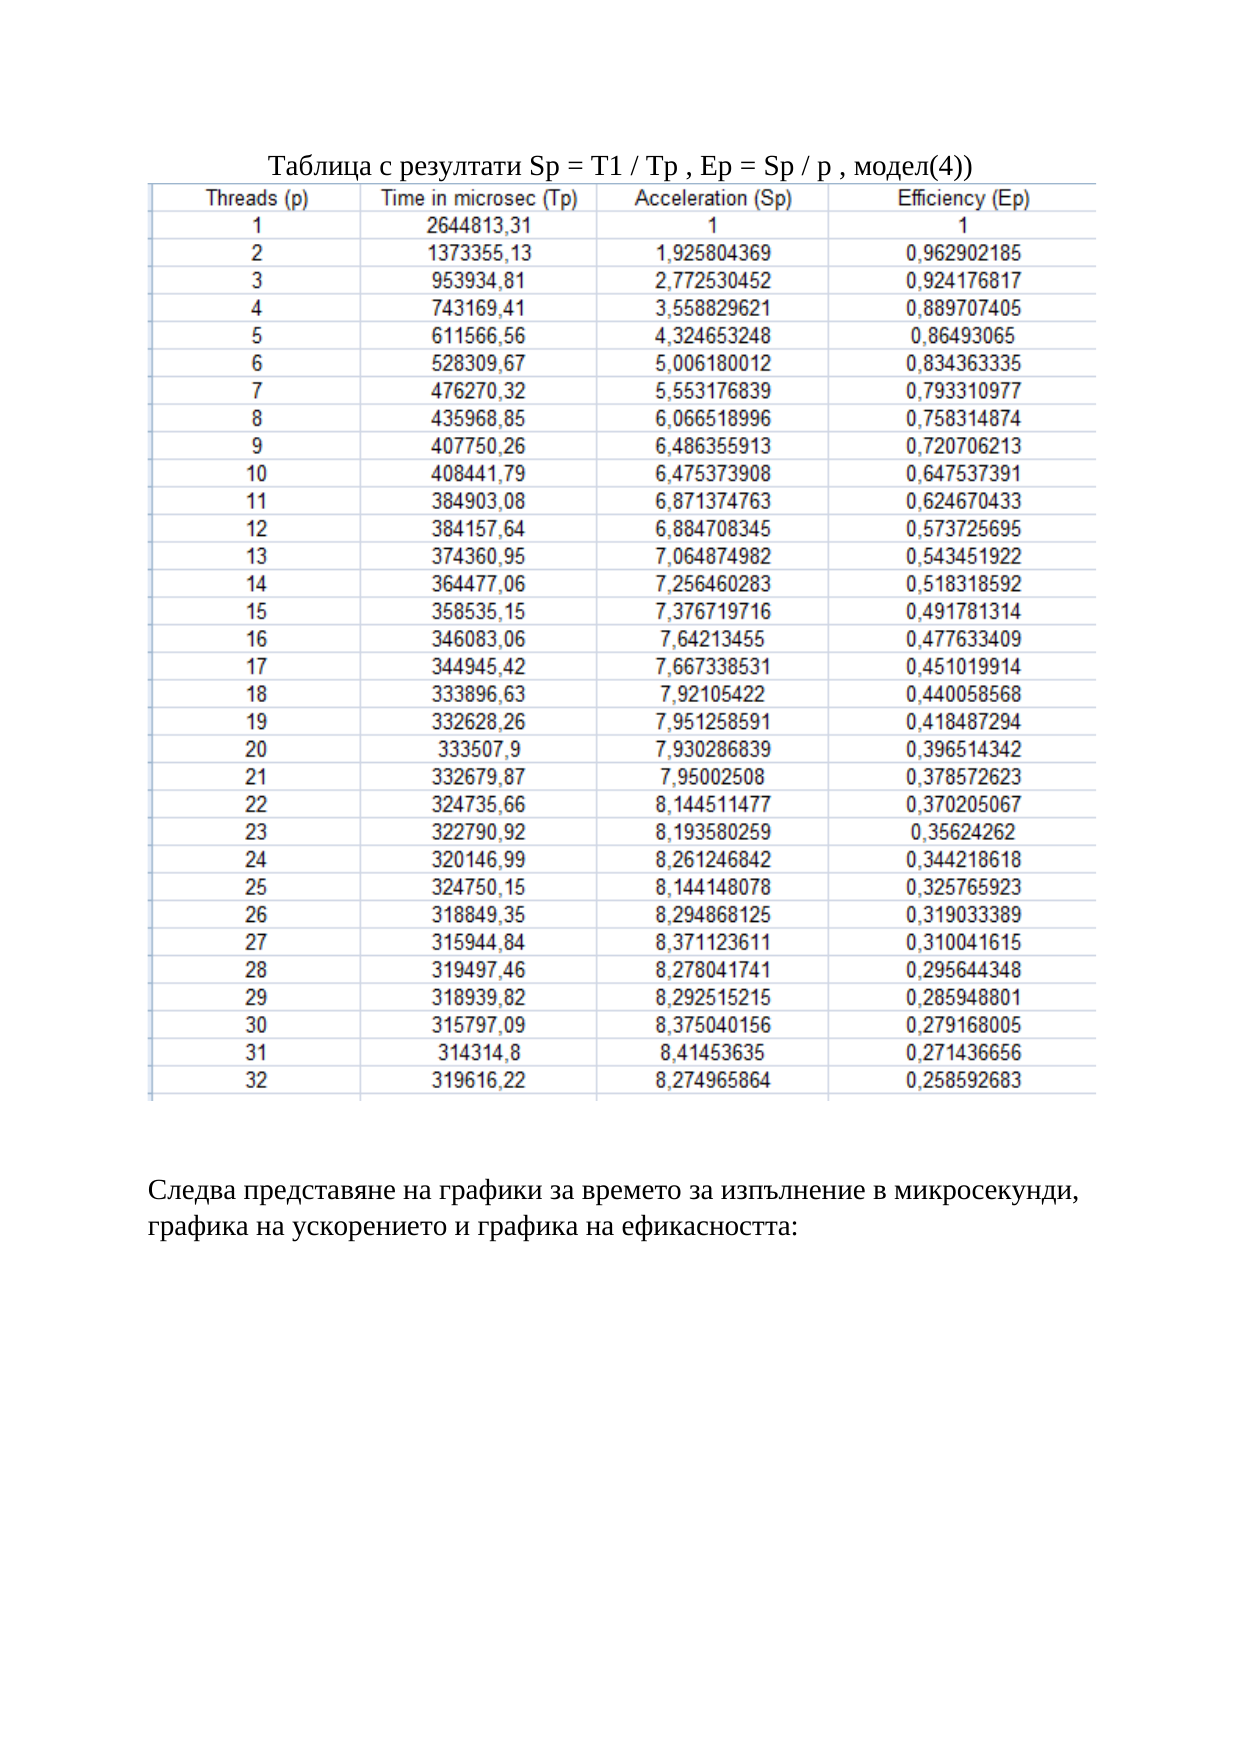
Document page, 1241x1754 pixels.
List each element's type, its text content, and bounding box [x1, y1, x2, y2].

text Таблица с резултати Sp = T1 / Tp , Ep = Sp / p , модел(4)) [148, 148, 1093, 183]
picture [147, 183, 1097, 1101]
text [148, 1172, 1093, 1242]
